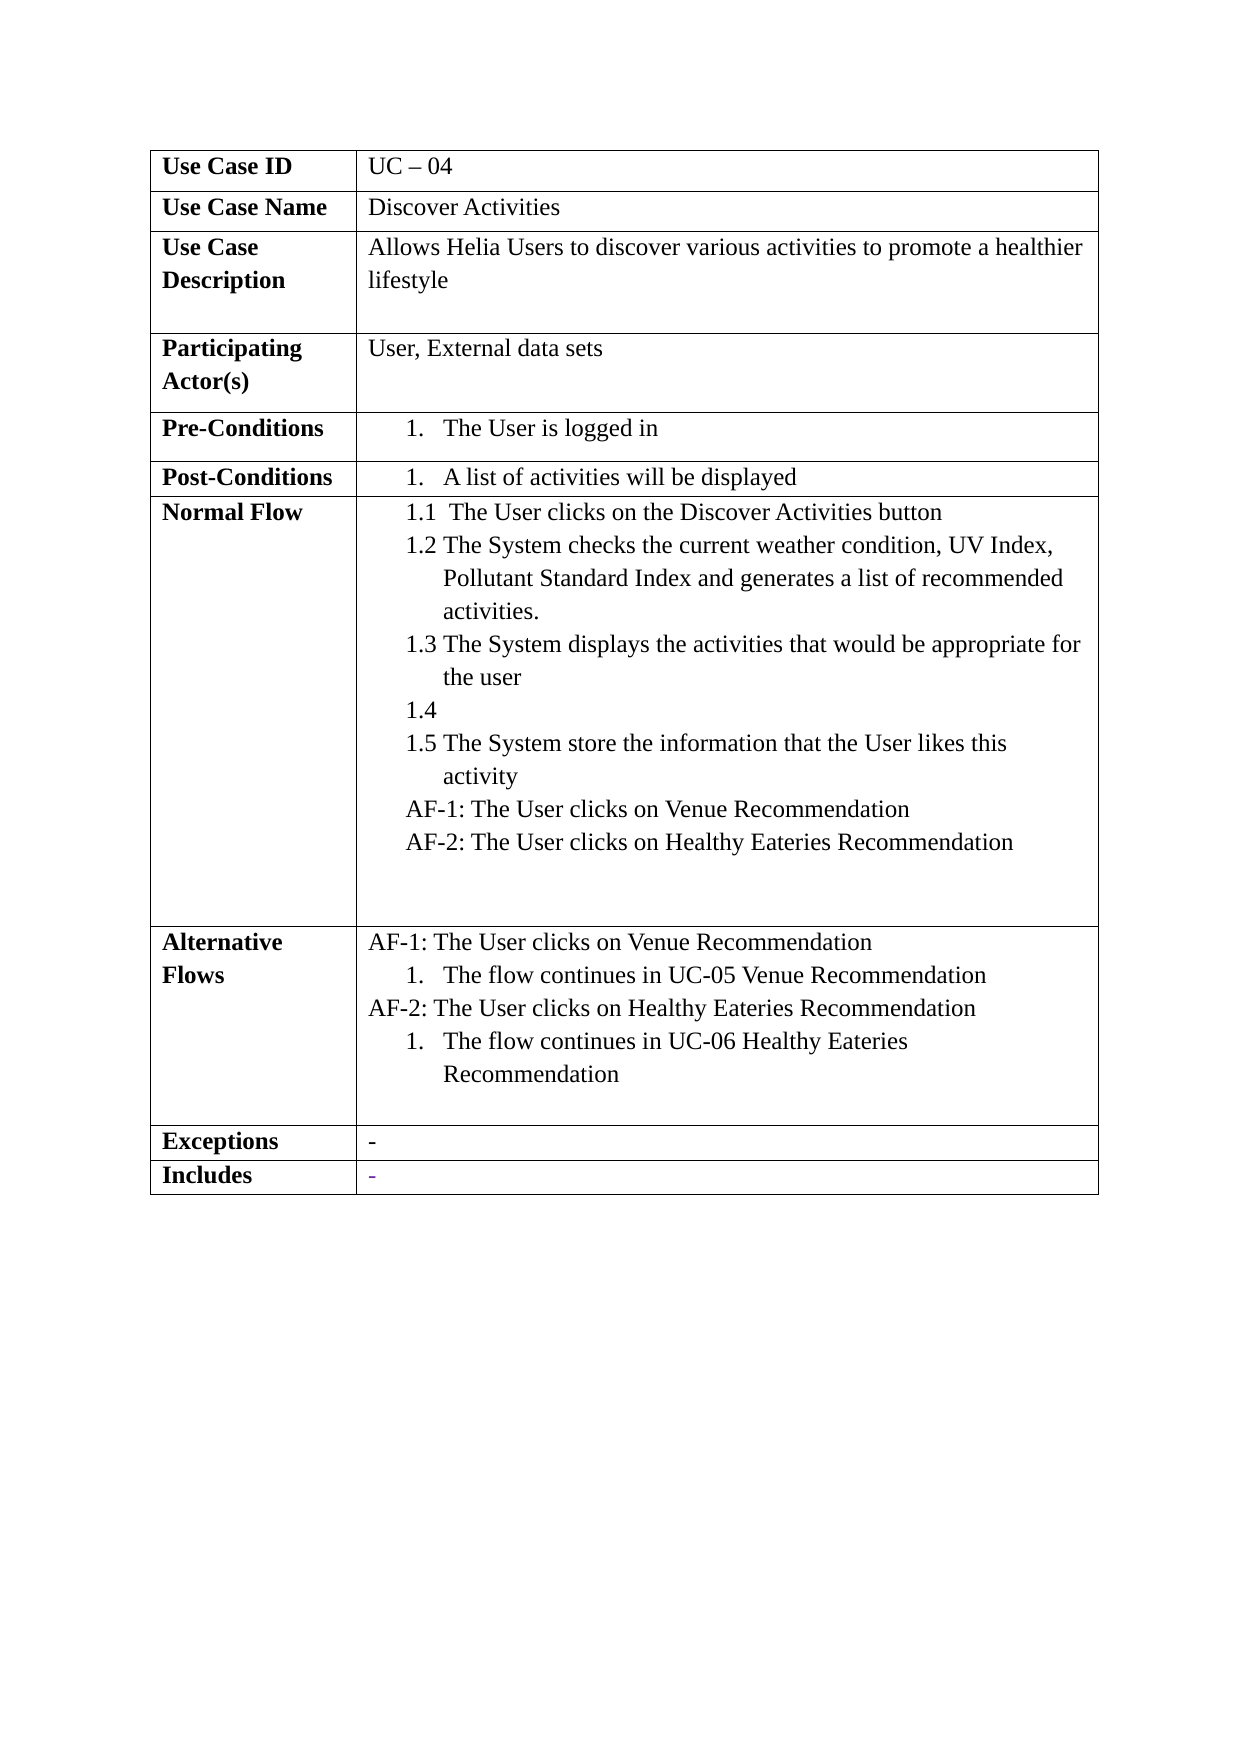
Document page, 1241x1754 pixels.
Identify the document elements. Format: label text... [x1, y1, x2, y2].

table_header Use Case ID [151, 151, 356, 191]
table_cell Participating Actor(s) [151, 334, 356, 412]
table_cell Use Case Name [151, 192, 356, 231]
table_cell Allows Helia Users to discover various activities to promote a healthier lifestyle [357, 232, 1098, 332]
table_cell A list of activities will be displayed [357, 462, 1098, 496]
table_cell Pre-Conditions [151, 413, 356, 461]
table_cell Discover Activities [357, 192, 1098, 231]
table_cell Post-Conditions [151, 462, 356, 496]
table_cell The User clicks on the Discover Activities button The System checks the current weather condition, UV Index, Pollutant Standard Index and generates a list of recommended activities. The System displays the activities that would be appropriate for the user The System store the information that the User likes this activity AF-1: The User clicks on Venue Recommendation AF-2: The User clicks on Healthy Eateries Recommendation [357, 497, 1098, 926]
table_cell Alternative Flows [151, 927, 356, 1125]
table_cell - [357, 1161, 1098, 1193]
table_cell Use Case Description [151, 232, 356, 332]
table_header UC – 04 [357, 151, 1098, 191]
table_cell The User is logged in [357, 413, 1098, 461]
table_cell Includes [151, 1161, 356, 1193]
table_cell User, External data sets [357, 334, 1098, 412]
table_cell Normal Flow [151, 497, 356, 926]
table_cell Exceptions [151, 1126, 356, 1159]
table_cell AF-1: The User clicks on Venue Recommendation The flow continues in UC-05 Venue Recommendation AF-2: The User clicks on Healthy Eateries Recommendation The flow continues in UC-06 Healthy Eateries Recommendation [357, 927, 1098, 1125]
table_cell - [357, 1126, 1098, 1159]
